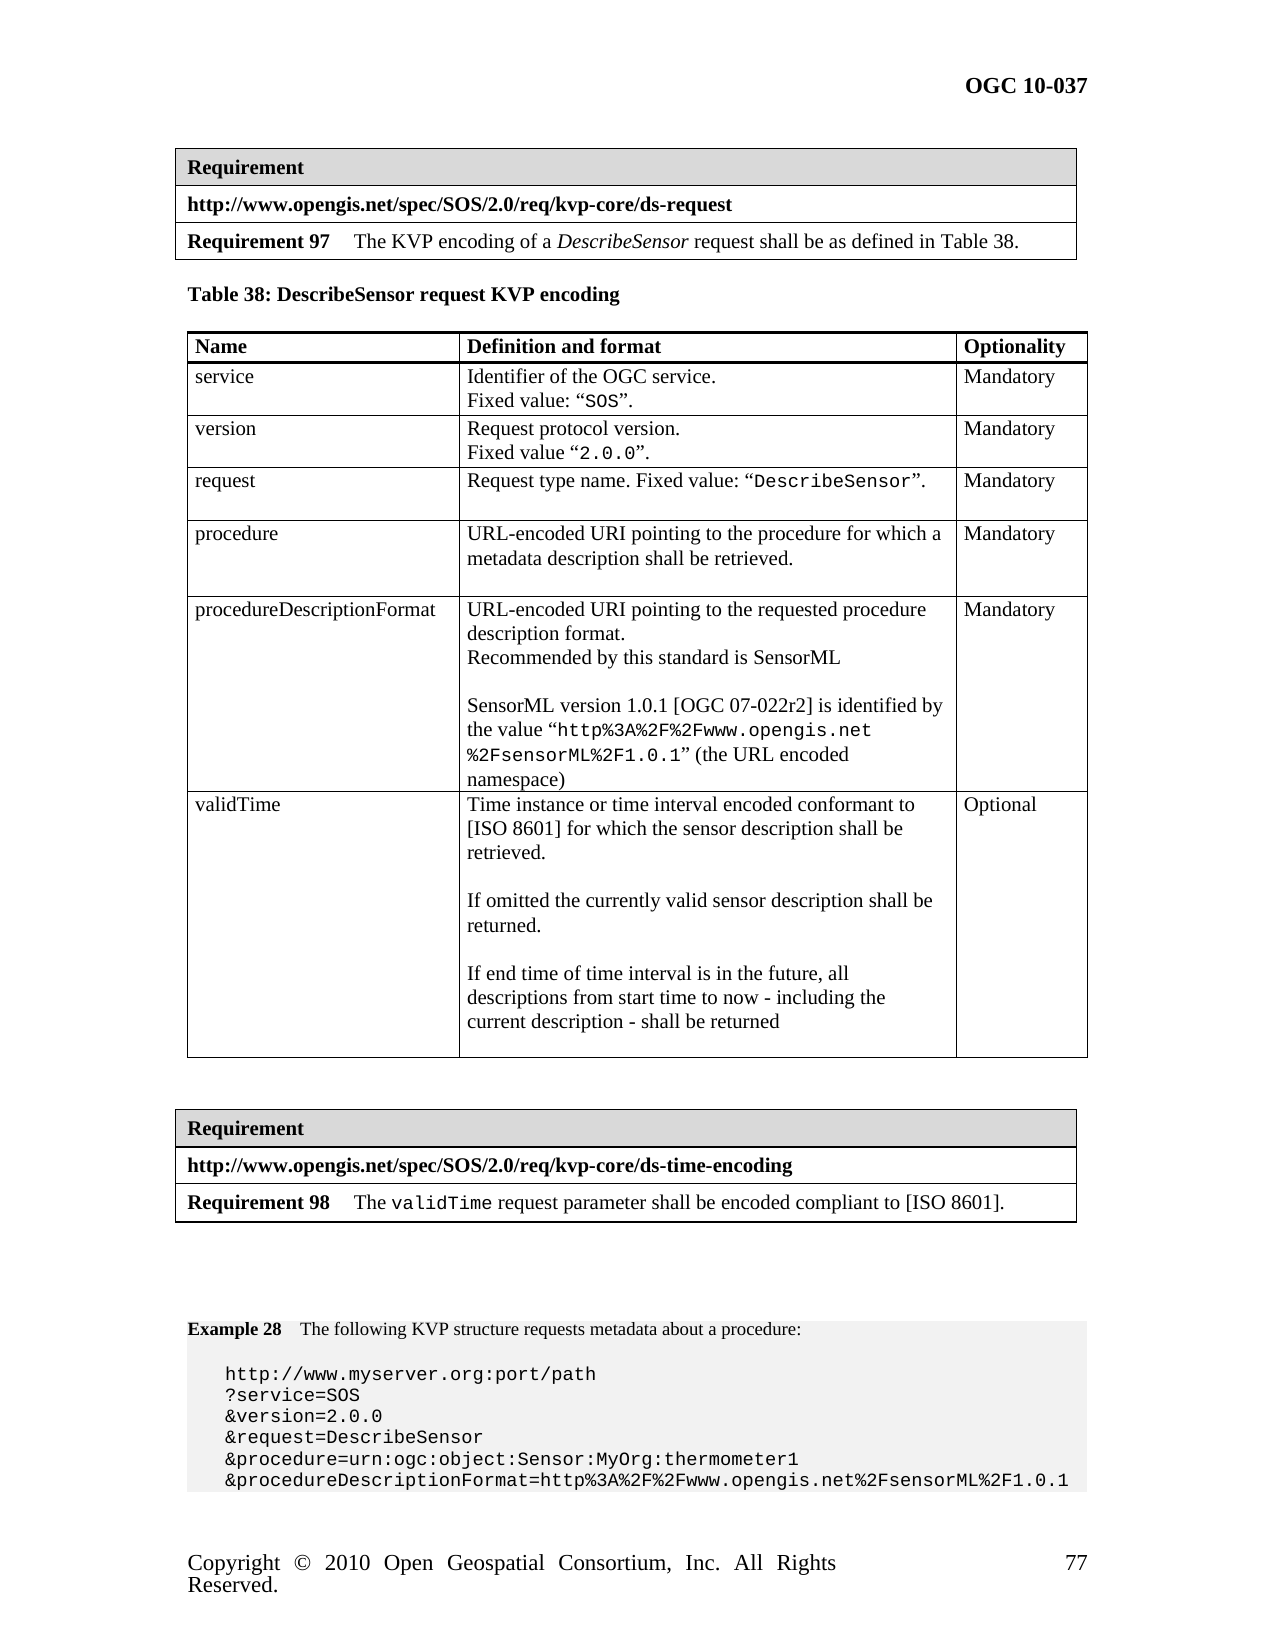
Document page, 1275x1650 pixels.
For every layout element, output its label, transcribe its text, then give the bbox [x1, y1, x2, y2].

table_cell http://www.opengis.net/spec/SOS/2.0/req/kvp-core/ds-request [176, 186, 1076, 222]
table_cell Request protocol version. Fixed value “2.0.0”. [460, 416, 956, 467]
table_cell Request type name. Fixed value: “DescribeSensor”. [460, 468, 956, 520]
text &version=2.0.0 [187, 1407, 1087, 1428]
table_cell URL-encoded URI pointing to the requested procedure description format. Recommended by this standard is SensorML SensorML version 1.0.1 [OGC 07-022r2] is identified by the value “http%3A%2F%2Fwww.opengis.net%2FsensorML%2F1.0.1” (the URL encoded namespace) [460, 597, 956, 791]
text ?service=SOS [187, 1386, 1087, 1407]
table_cell Mandatory [957, 521, 1087, 596]
table_header Definition and format [460, 334, 956, 361]
text http://www.myserver.org:port/path [187, 1364, 1087, 1386]
table_cell service [188, 364, 459, 415]
table_cell Time instance or time interval encoded conformant to [ISO 8601] for which the sensor description shall be retrieved. If omitted the currently valid sensor description shall be returned. If end time of time interval is in the future, all descriptions from start time to now - including the current description - shall be returned [460, 792, 956, 1057]
table_cell Mandatory [957, 364, 1087, 415]
text The following KVP structure requests metadata about a procedure: [187, 1321, 1087, 1339]
table_cell request [188, 468, 459, 520]
table_cell The validTime request parameter shall be encoded compliant to [ISO 8601]. [176, 1184, 1076, 1221]
table_cell URL-encoded URI pointing to the procedure for which a metadata description shall be retrieved. [460, 521, 956, 596]
table_header Requirement [176, 1110, 1076, 1146]
table_cell Mandatory [957, 468, 1087, 520]
table_header Requirement [176, 149, 1076, 185]
text &procedureDescriptionFormat=http%3A%2F%2Fwww.opengis.net%2FsensorML%2F1.0.1 [187, 1471, 1087, 1492]
table_cell Optional [957, 792, 1087, 1057]
table_cell http://www.opengis.net/spec/SOS/2.0/req/kvp-core/ds-time-encoding [176, 1148, 1076, 1183]
text &request=DescribeSensor [187, 1428, 1087, 1449]
table_cell Mandatory [957, 416, 1087, 467]
text &procedure=urn:ogc:object:Sensor:MyOrg:thermometer1 [187, 1449, 1087, 1471]
table_cell Identifier of the OGC service. Fixed value: “SOS”. [460, 364, 956, 415]
table_cell procedure [188, 521, 459, 596]
table_cell procedureDescriptionFormat [188, 597, 459, 791]
table_cell version [188, 416, 459, 467]
table_cell validTime [188, 792, 459, 1057]
table_cell Mandatory [957, 597, 1087, 791]
table_header Optionality [957, 334, 1087, 361]
table_header Name [188, 334, 459, 361]
